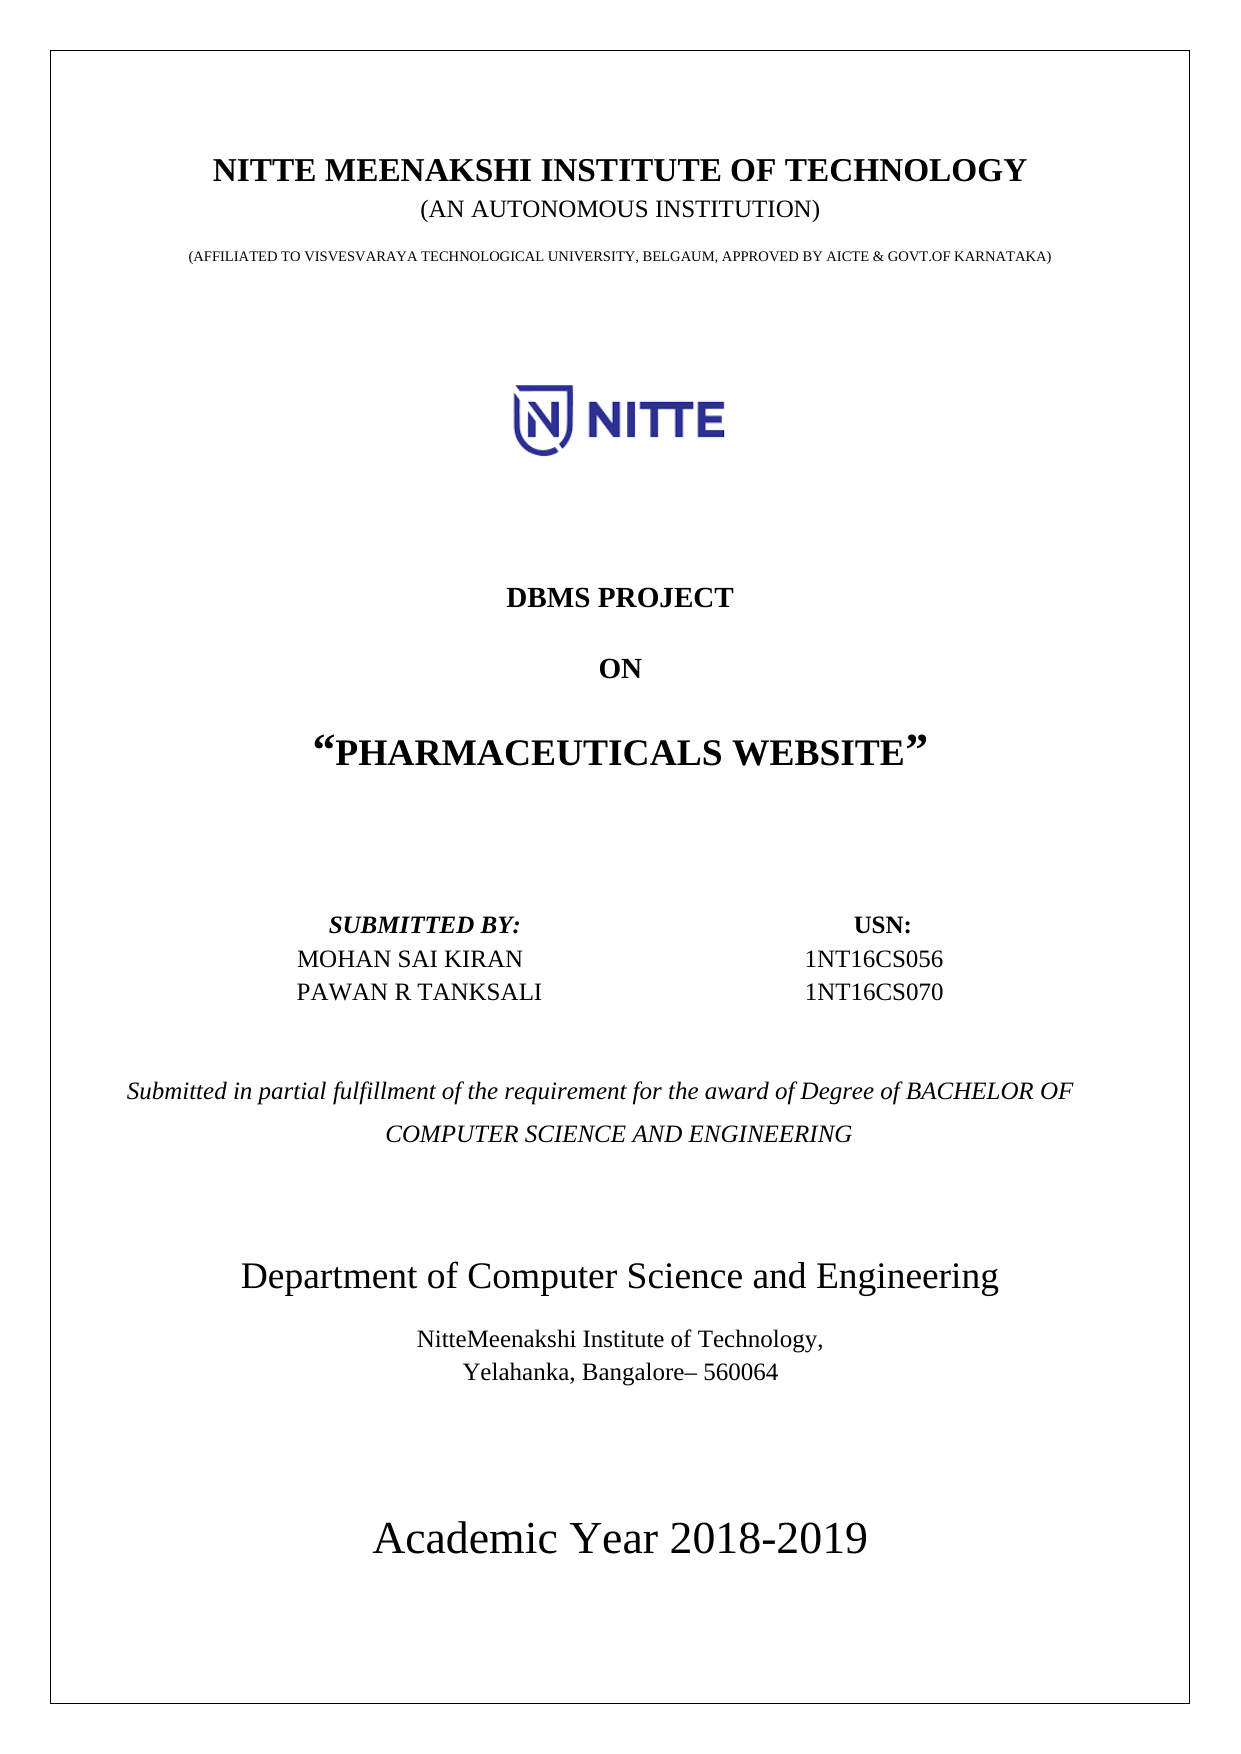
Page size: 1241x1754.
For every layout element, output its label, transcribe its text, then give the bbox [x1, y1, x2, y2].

text SUBMITTED BY: USN: [150, 911, 1090, 939]
text DBMS PROJECT [150, 580, 1090, 614]
text MOHAN SAI KIRAN 1NT16CS056 [150, 944, 1090, 972]
picture [496, 293, 744, 546]
text (AN AUTONOMOUS INSTITUTION) [150, 194, 1090, 223]
text Academic Year 2018-2019 [150, 1511, 1090, 1563]
text Department of Computer Science and Engineering [150, 1253, 1090, 1296]
text (AFFILIATED TO VISVESVARAYA TECHNOLOGICAL UNIVERSITY, BELGAUM, APPROVED BY AICTE & GOVT.OF KARNATAKA) [150, 248, 1090, 265]
text “PHARMACEUTICALS WEBSITE” [150, 723, 1090, 775]
text PAWAN R TANKSALI 1NT16CS070 [150, 977, 1090, 1005]
text Submitted in partial fulfillment of the requirement for the award of Degree of BACHELOR OF COMPUTER SCIENCE AND ENGINEERING [112, 1076, 1090, 1148]
text NITTE MEENAKSHI INSTITUTE OF TECHNOLOGY [150, 150, 1090, 188]
text ON [150, 651, 1090, 685]
text NitteMeenakshi Institute of Technology, [150, 1324, 1090, 1352]
text Yelahanka, Bangalore– 560064 [150, 1357, 1090, 1385]
